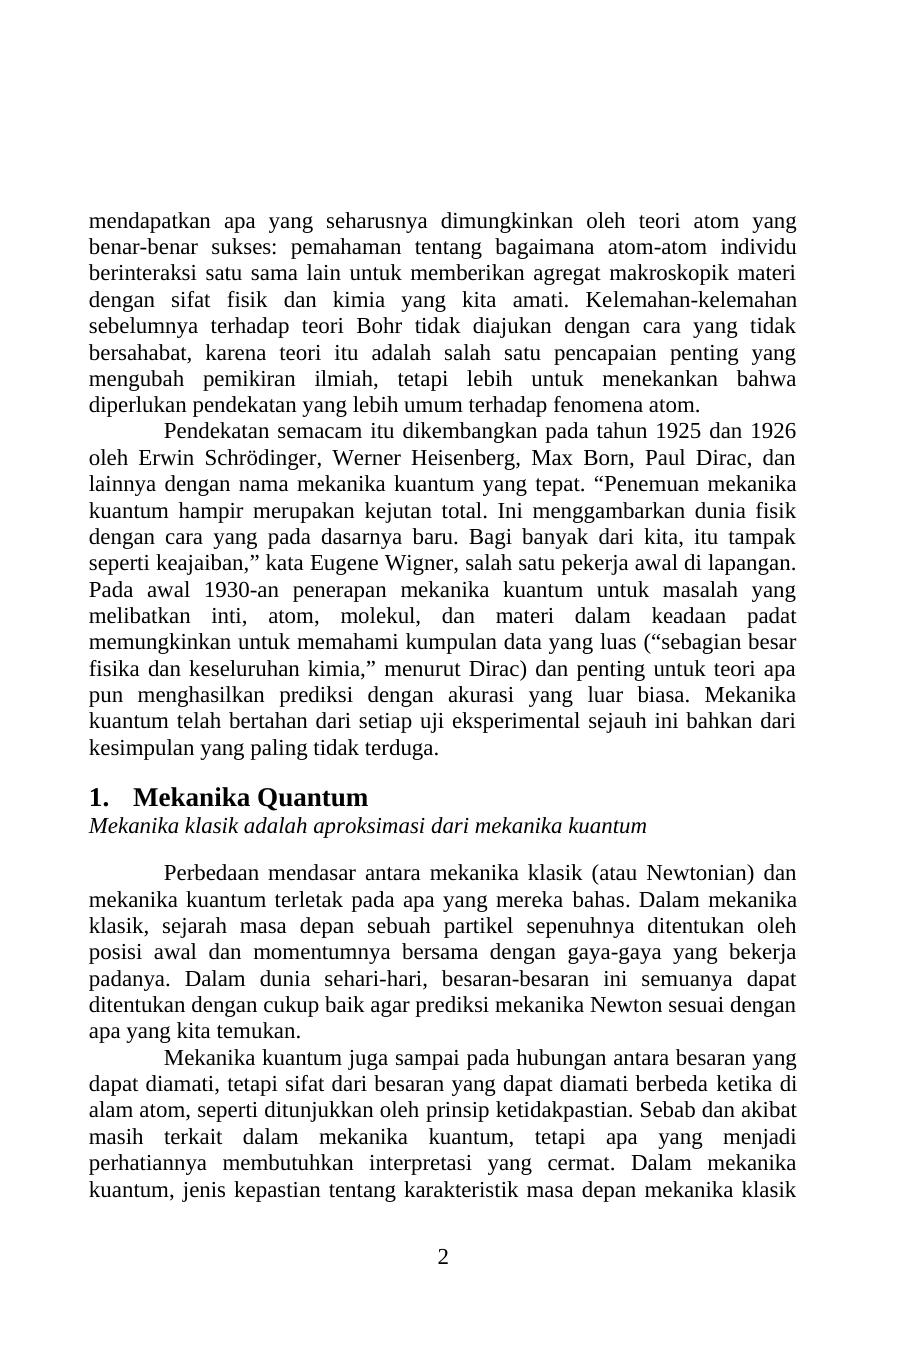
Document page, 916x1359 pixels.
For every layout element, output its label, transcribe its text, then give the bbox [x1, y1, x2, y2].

text Pendekatan semacam itu dikembangkan pada tahun 1925 dan 1926 oleh Erwin Schrödinger, Werner Heisenberg, Max Born, Paul Dirac, dan lainnya dengan nama mekanika kuantum yang tepat. “Penemuan mekanika kuantum hampir merupakan kejutan total. Ini menggambarkan dunia fisik dengan cara yang pada dasarnya baru. Bagi banyak dari kita, itu tampak seperti keajaiban,” kata Eugene Wigner, salah satu pekerja awal di lapangan. Pada awal 1930-an penerapan mekanika kuantum untuk masalah yang melibatkan inti, atom, molekul, dan materi dalam keadaan padat memungkinkan untuk memahami kumpulan data yang luas (“sebagian besar fisika dan keseluruhan kimia,” menurut Dirac) dan penting untuk teori apa pun menghasilkan prediksi dengan akurasi yang luar biasa. Mekanika kuantum telah bertahan dari setiap uji eksperimental sejauh ini bahkan dari kesimpulan yang paling tidak terduga. [89, 418, 797, 760]
subtitle Mekanika Quantum [89, 781, 797, 812]
text Mekanika klasik adalah aproksimasi dari mekanika kuantum [89, 812, 797, 838]
text Perbedaan mendasar antara mekanika klasik (atau Newtonian) dan mekanika kuantum terletak pada apa yang mereka bahas. Dalam mekanika klasik, sejarah masa depan sebuah partikel sepenuhnya ditentukan oleh posisi awal dan momentumnya bersama dengan gaya-gaya yang bekerja padanya. Dalam dunia sehari-hari, besaran-besaran ini semuanya dapat ditentukan dengan cukup baik agar prediksi mekanika Newton sesuai dengan apa yang kita temukan. [89, 859, 797, 1044]
